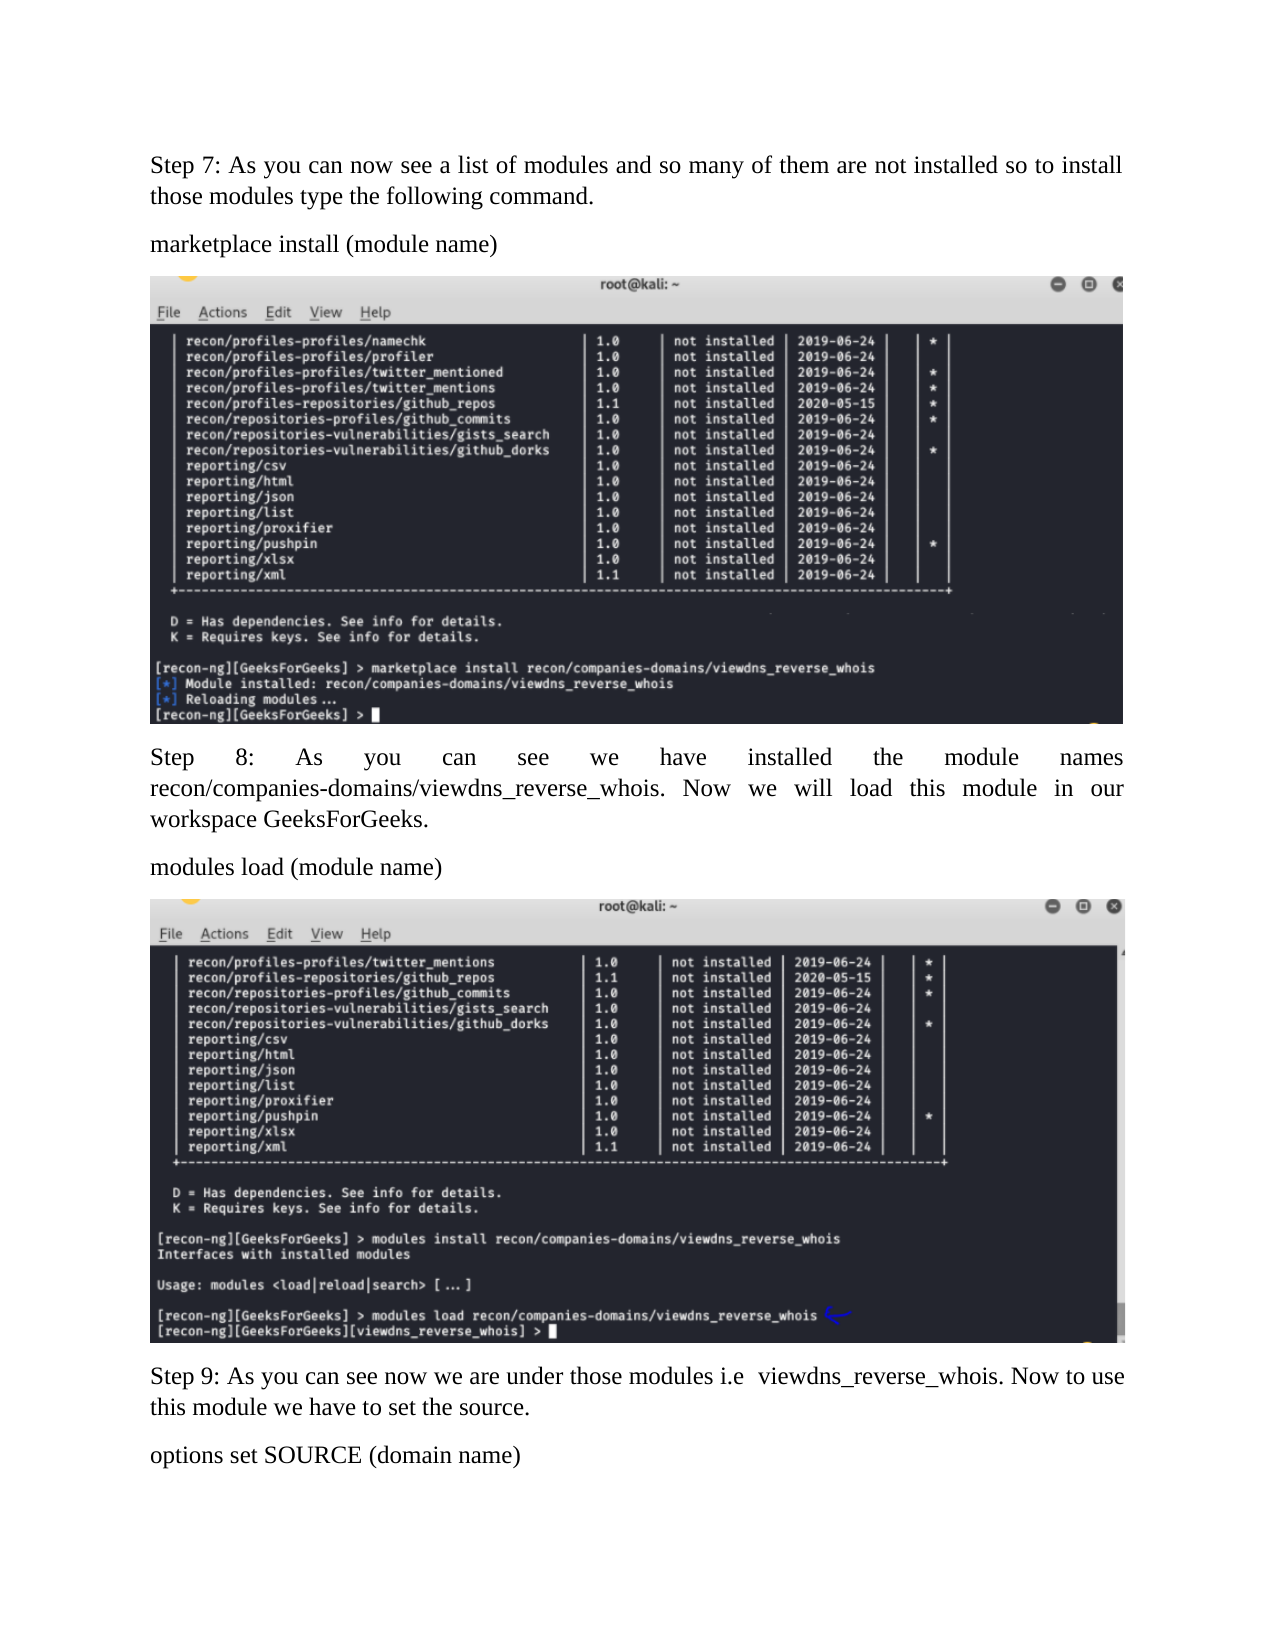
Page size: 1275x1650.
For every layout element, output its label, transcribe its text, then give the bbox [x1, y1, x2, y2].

picture [150, 899, 1125, 1343]
text marketplace install (module name) [150, 229, 1125, 257]
text Step 7: As you can now see a list of modules and so many of them are not installed so to install those modules type the following command. [150, 150, 1125, 210]
text Step 8: As you can see we have installed the module names recon/companies-domains/viewdns_reverse_whois. Now we will load this module in our workspace GeeksForGeeks. [150, 742, 1125, 833]
text Step 9: As you can see now we are under those modules i.e viewdns_reverse_whois. Now to use this module we have to set the source. [150, 1361, 1125, 1421]
text options set SOURCE (domain name) [150, 1440, 1125, 1469]
text modules load (module name) [150, 852, 1125, 881]
picture [150, 276, 1123, 724]
